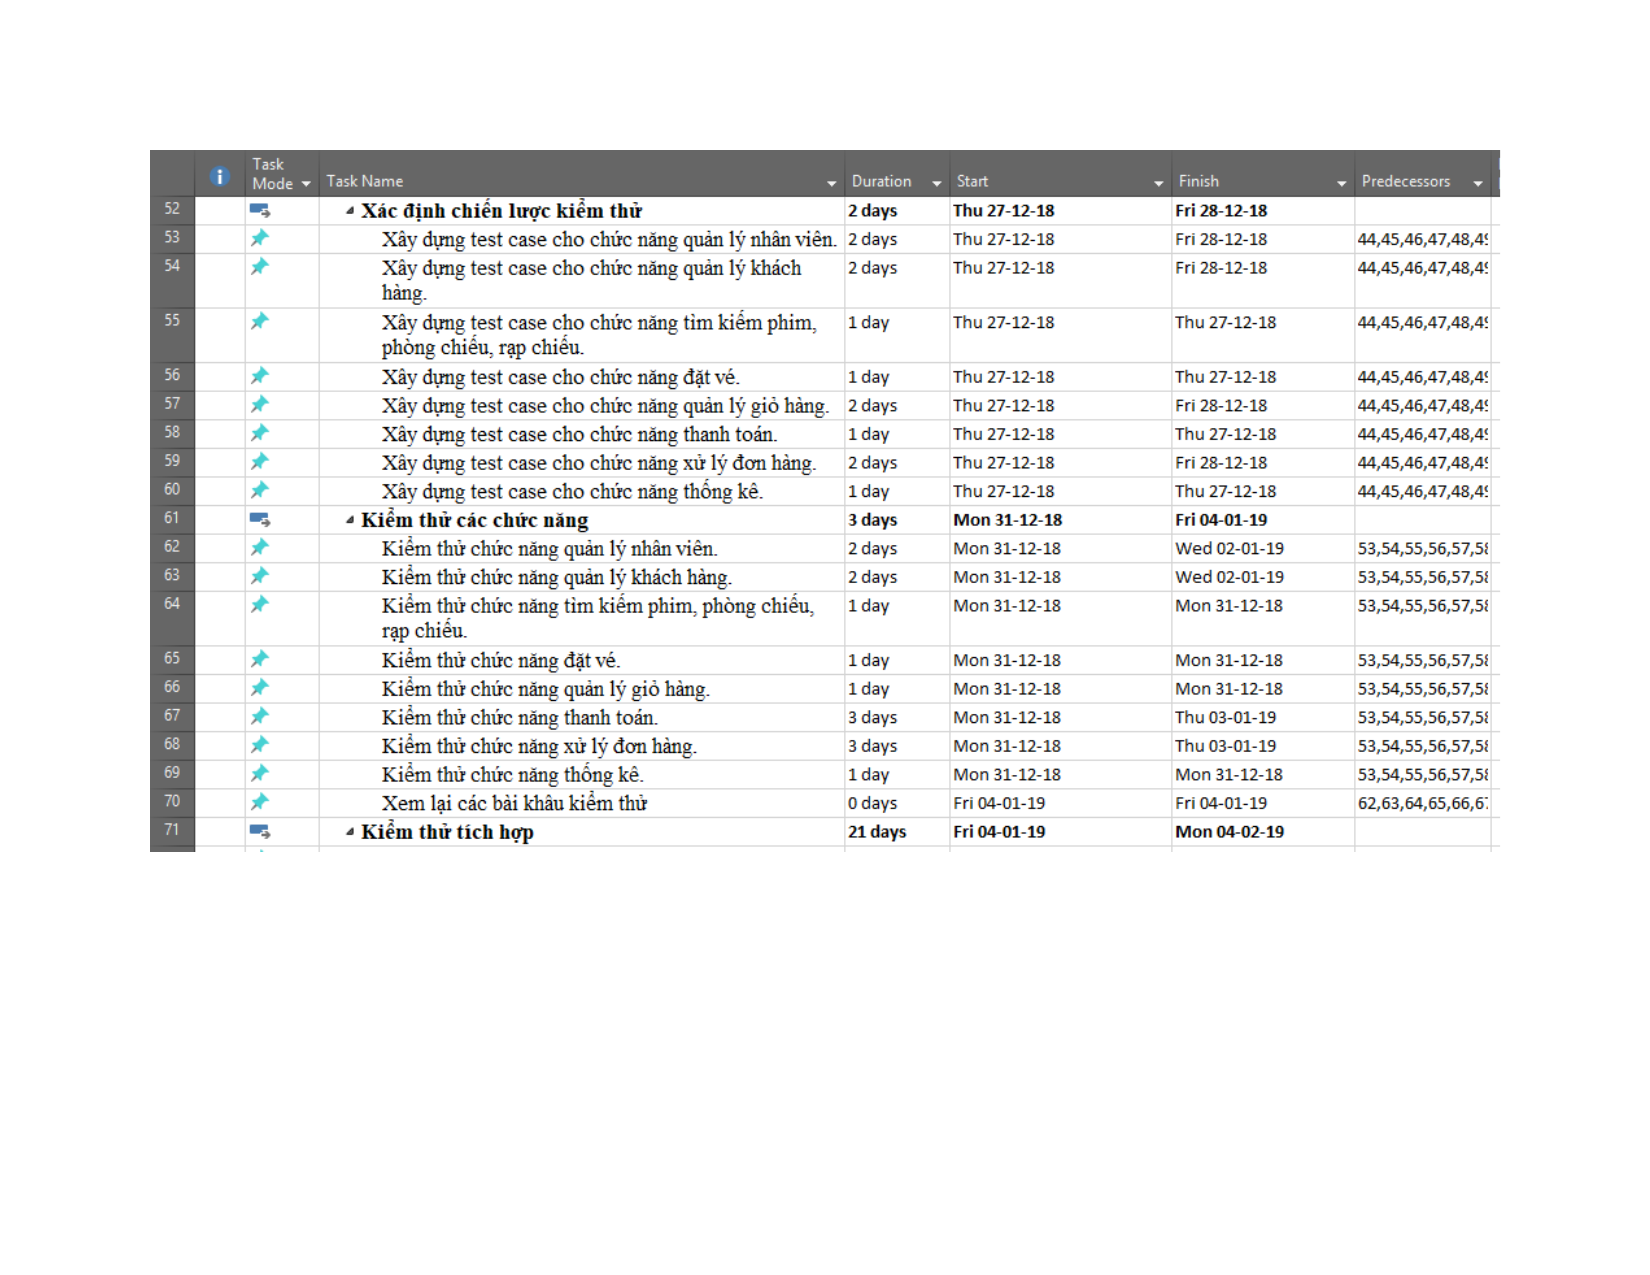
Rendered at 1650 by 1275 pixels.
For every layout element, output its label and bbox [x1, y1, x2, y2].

picture [150, 150, 1500, 852]
